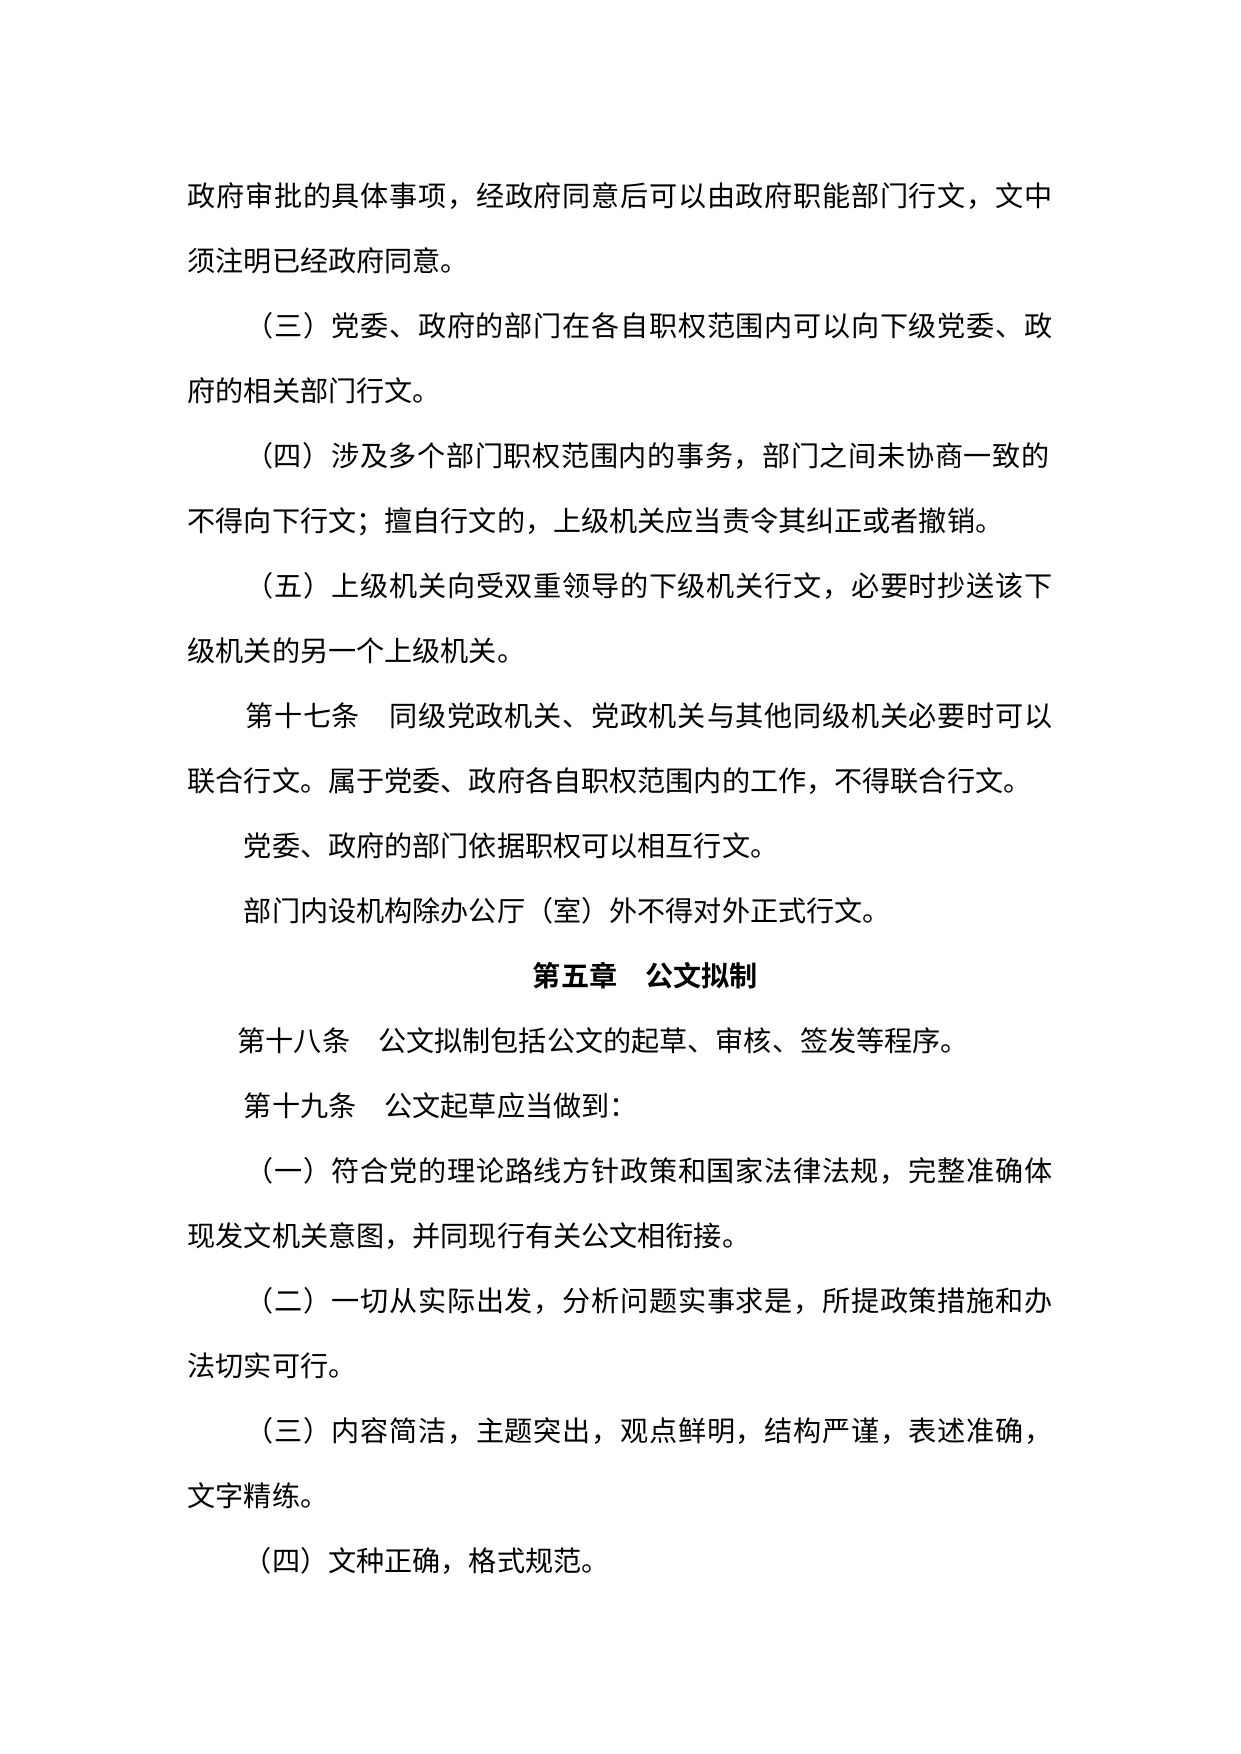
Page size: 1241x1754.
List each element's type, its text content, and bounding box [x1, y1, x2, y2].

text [187, 162, 1053, 942]
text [187, 1007, 1053, 1592]
text 第五章 公文拟制 [187, 942, 1053, 1007]
